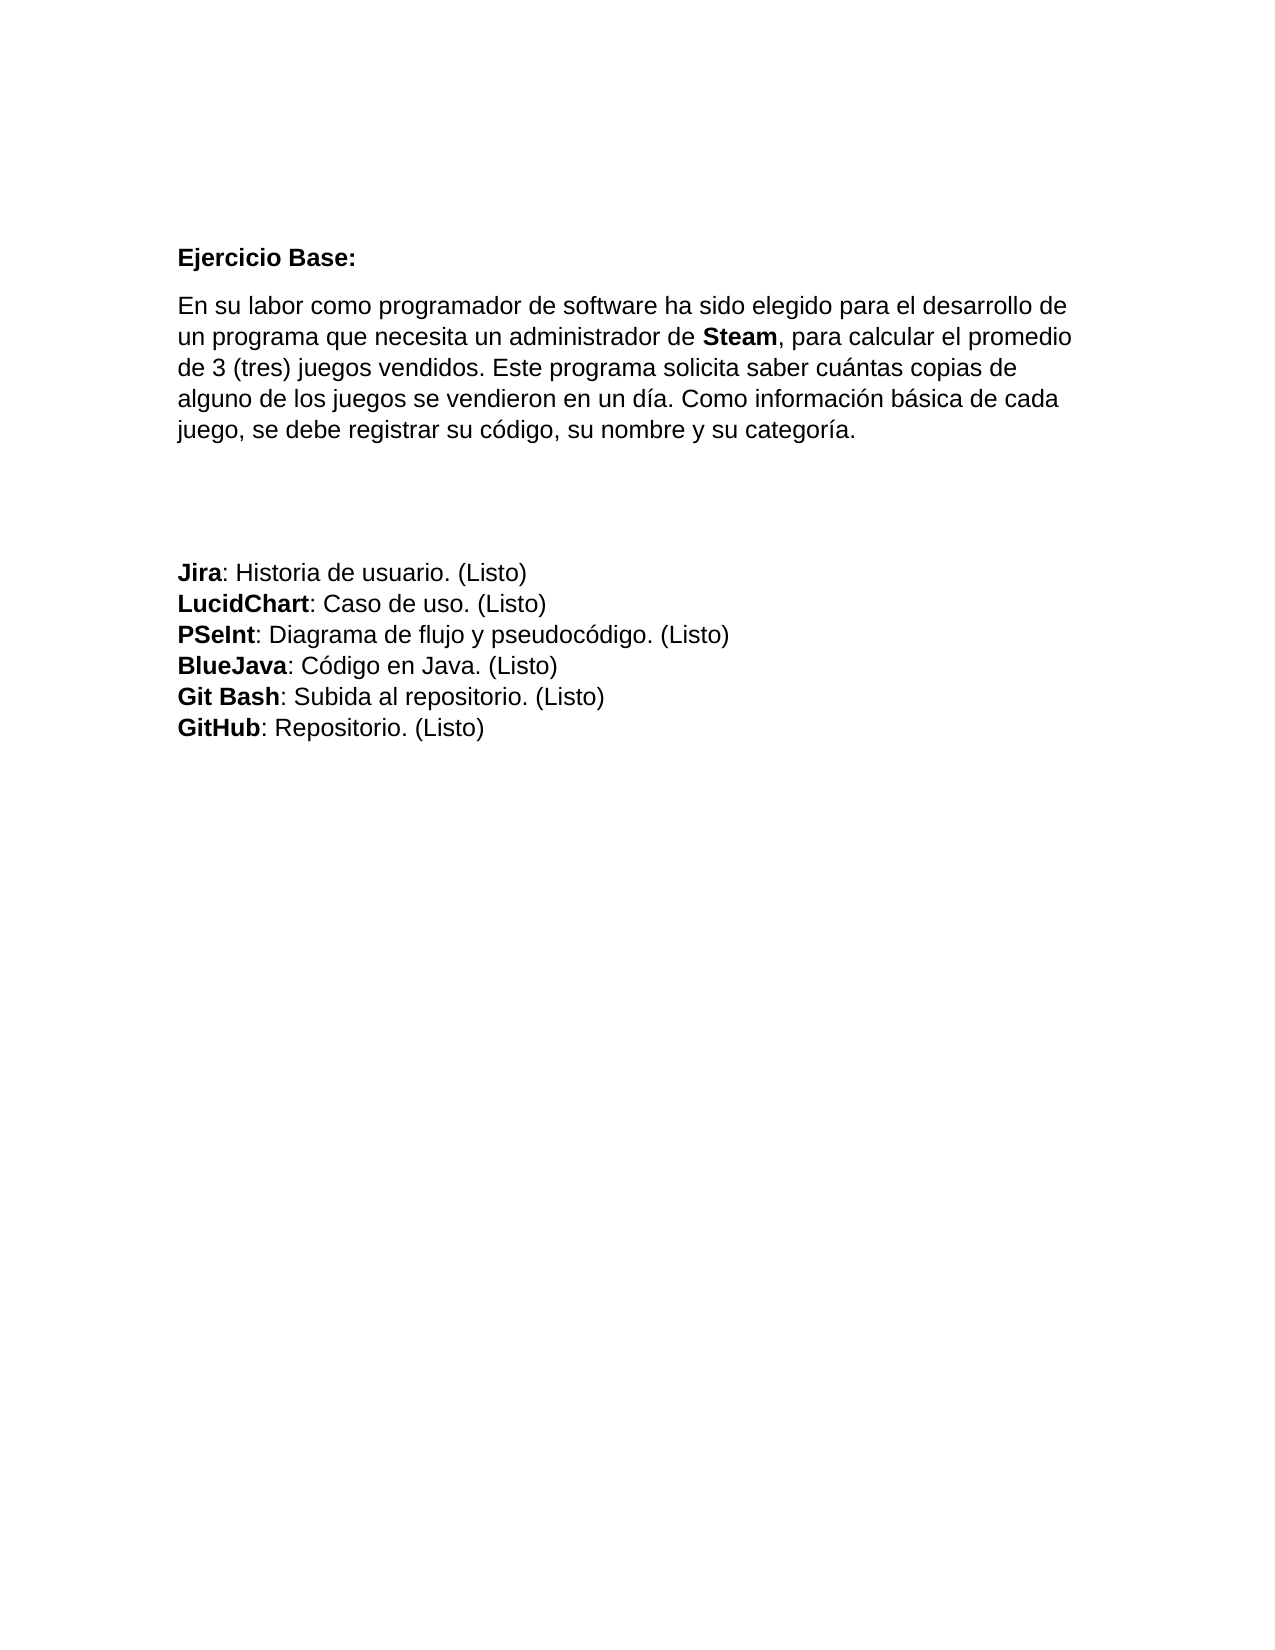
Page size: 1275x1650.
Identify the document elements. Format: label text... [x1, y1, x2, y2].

text Ejercicio Base: [177, 243, 1098, 272]
text En su labor como programador de software ha sido elegido para el desarrollo de un programa que necesita un administrador de Steam, para calcular el promedio de 3 (tres) juegos vendidos. Este programa solicita saber cuántas copias de alguno de los juegos se vendieron en un día. Como información básica de cada juego, se debe registrar su código, su nombre y su categoría. [177, 291, 1098, 444]
text Jira: Historia de usuario. (Listo) LucidChart: Caso de uso. (Listo) PSeInt: Diagrama de flujo y pseudocódigo. (Listo) BlueJava: Código en Java. (Listo) Git Bash: Subida al repositorio. (Listo) GitHub: Repositorio. (Listo) [177, 558, 1098, 742]
